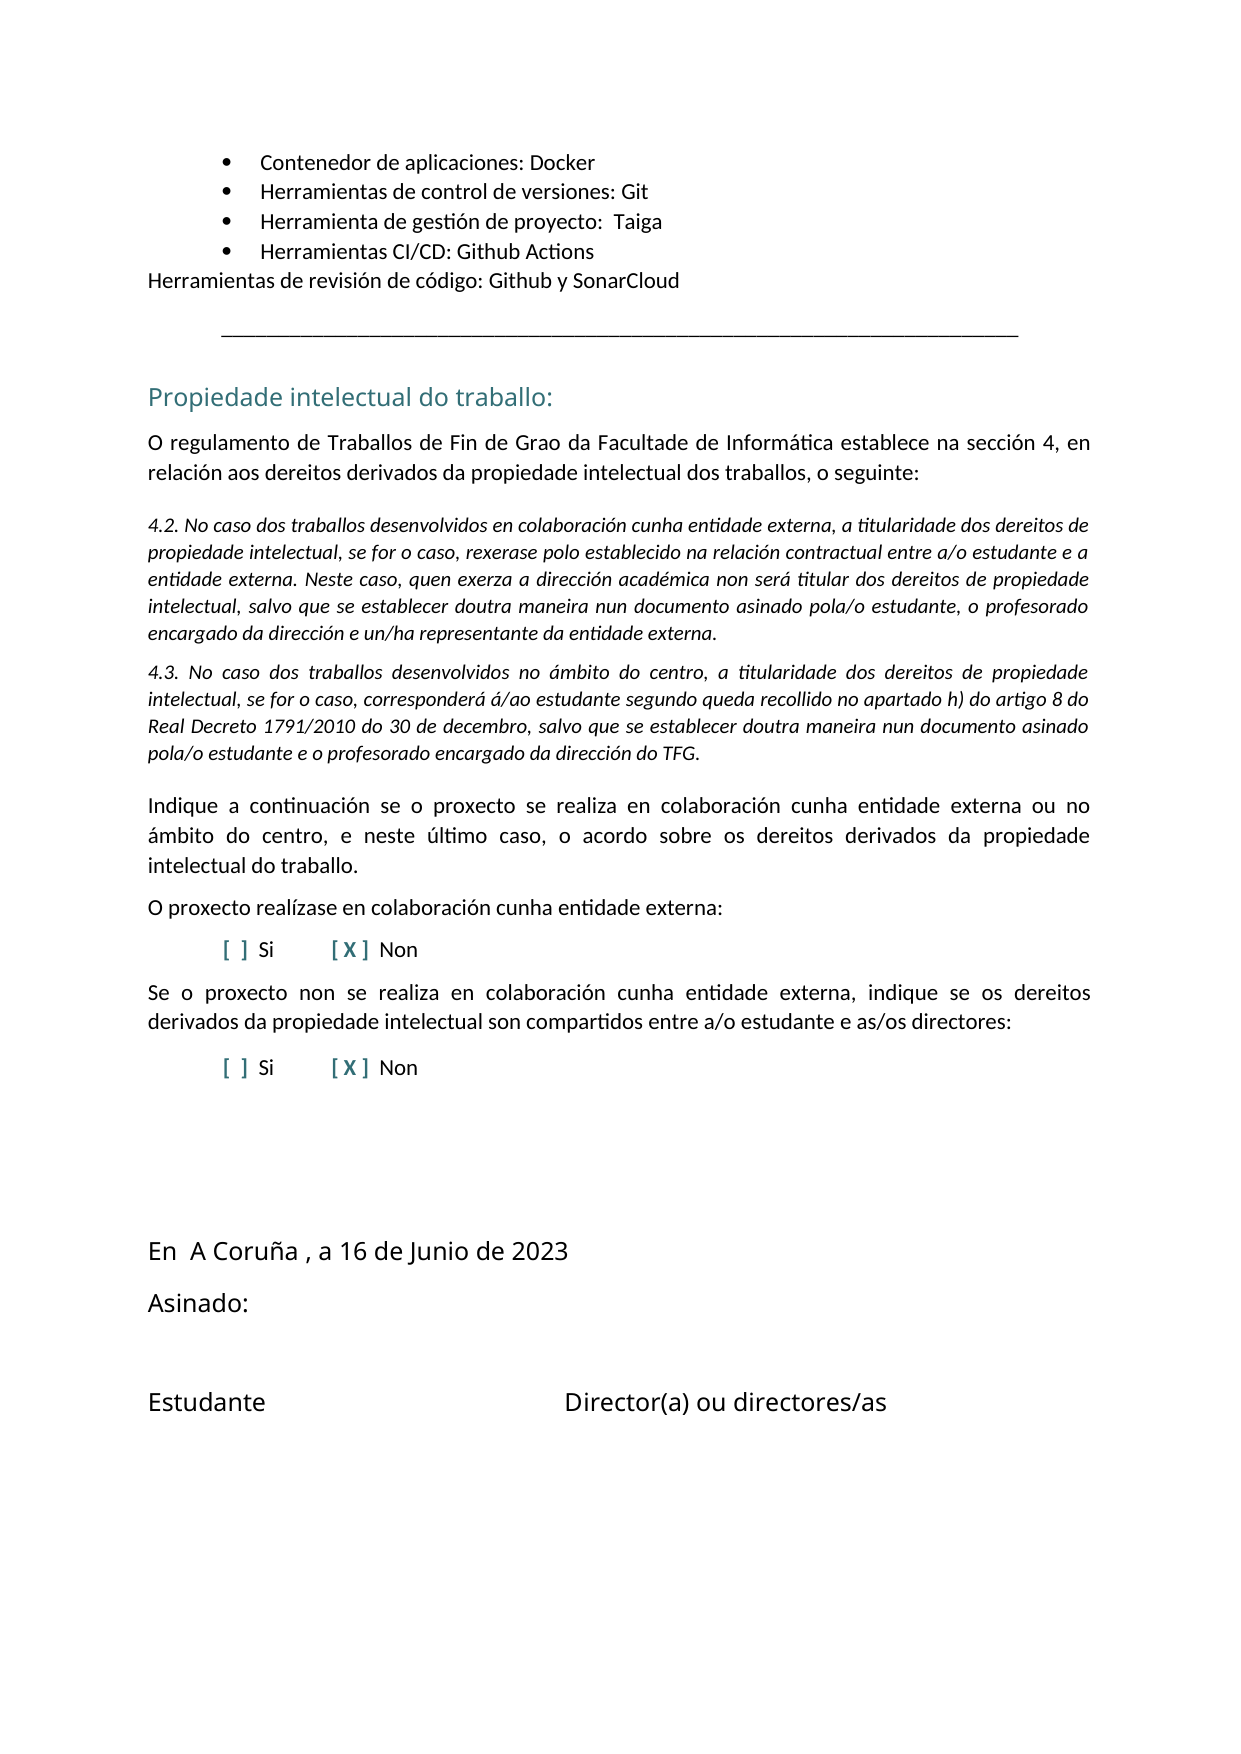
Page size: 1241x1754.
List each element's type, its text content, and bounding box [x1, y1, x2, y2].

text Indique a continuación se o proxecto se realiza en colaboración cunha entidade externa ou no ámbito do centro, e neste último caso, o acordo sobre os dereitos derivados da propiedade intelectual do traballo. [148, 792, 1092, 879]
text Estudante Director(a) ou directores/as [148, 1384, 1092, 1418]
list Herramientas de revisión de código: Github y SonarCloud [148, 266, 1092, 294]
text 4.3. No caso dos traballos desenvolvidos no ámbito do centro, a titularidade dos dereitos de propiedade intelectual, se for o caso, corresponderá á/ao estudante segundo queda recollido no apartado h) do artigo 8 do Real Decreto 1791/2010 do 30 de decembro, salvo que se establecer doutra maneira nun documento asinado pola/o estudante e o profesorado encargado da dirección do TFG. [148, 659, 1092, 765]
text [ ] Si [ X ] Non [223, 1053, 1092, 1081]
list Contenedor de aplicaciones: Docker [223, 148, 1092, 176]
text [ ] Si [ X ] Non [223, 935, 1092, 963]
text Propiedade intelectual do traballo: [148, 379, 1092, 413]
text En A Coruña , a 16 de Junio de 2023 [148, 1233, 1092, 1267]
text Asinado: [148, 1286, 1092, 1320]
list Herramientas CI/CD: Github Actions [223, 237, 1092, 265]
text O proxecto realízase en colaboración cunha entidade externa: [148, 893, 1092, 921]
list Herramienta de gestión de proyecto: Taiga [223, 207, 1092, 235]
text Se o proxecto non se realiza en colaboración cunha entidade externa, indique se os dereitos derivados da propiedade intelectual son compartidos entre a/o estudante e as/os directores: [148, 978, 1092, 1035]
text ______________________________________________________________________ [148, 312, 1092, 341]
text O regulamento de Traballos de Fin de Grao da Facultade de Informática establece na sección 4, en relación aos dereitos derivados da propiedade intelectual dos traballos, o seguinte: [148, 428, 1092, 486]
list Herramientas de control de versiones: Git [223, 177, 1092, 205]
text 4.2. No caso dos traballos desenvolvidos en colaboración cunha entidade externa, a titularidade dos dereitos de propiedade intelectual, se for o caso, rexerase polo establecido na relación contractual entre a/o estudante e a entidade externa. Neste caso, quen exerza a dirección académica non será titular dos dereitos de propiedade intelectual, salvo que se establecer doutra maneira nun documento asinado pola/o estudante, o profesorado encargado da dirección e un/ha representante da entidade externa. [148, 512, 1092, 645]
